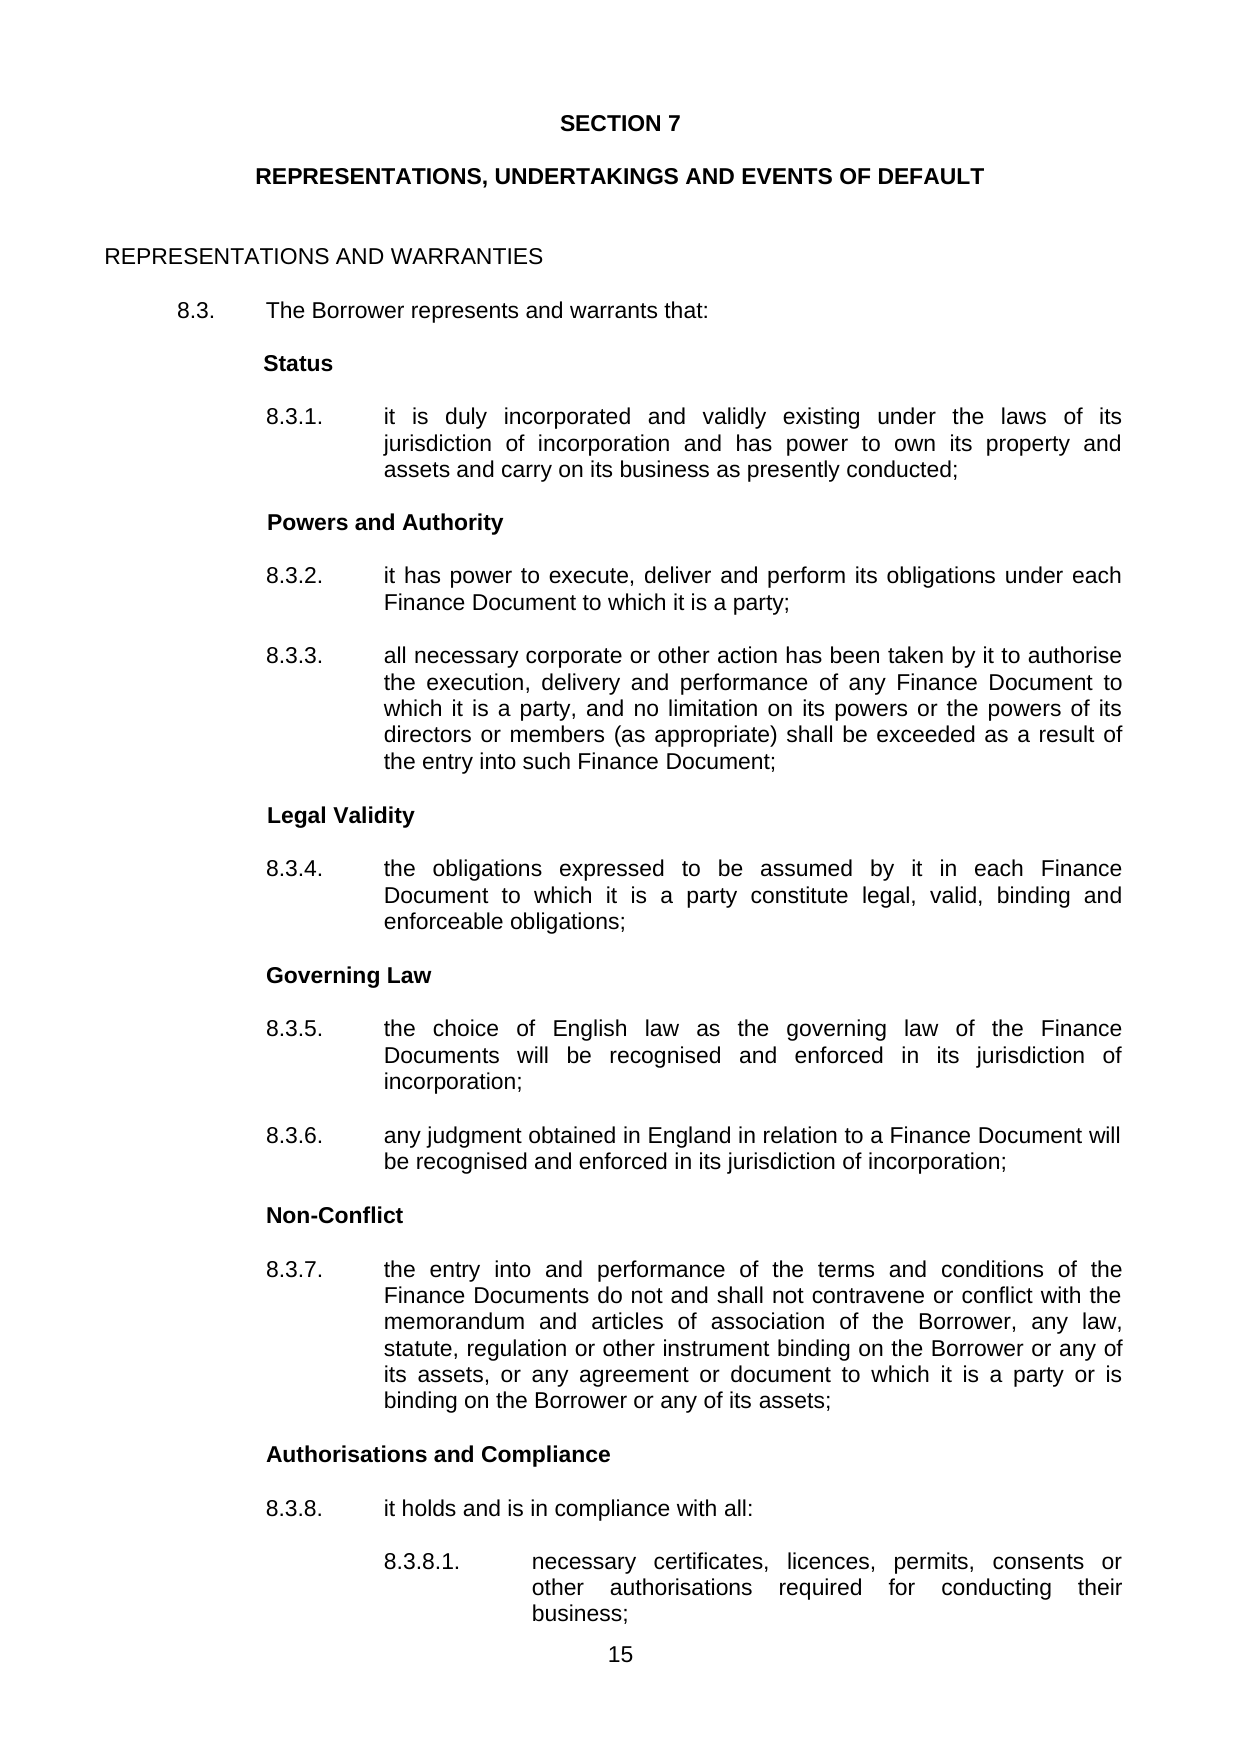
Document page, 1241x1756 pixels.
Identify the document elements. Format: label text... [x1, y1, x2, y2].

list it is duly incorporated and validly existing under the laws of its jurisdiction of incorporation and has power to own its property and assets and carry on its business as presently conducted; [266, 403, 1122, 482]
text REPRESENTATIONS, UNDERTAKINGS AND EVENTS OF DEFAULT [253, 163, 987, 189]
list the choice of English law as the governing law of the Finance Documents will be recognised and enforced in its jurisdiction of incorporation; [266, 1015, 1122, 1094]
list any judgment obtained in England in relation to a Finance Document will be recognised and enforced in its jurisdiction of incorporation; [266, 1122, 1122, 1175]
text SECTION 7 [104, 110, 1136, 137]
text Powers and Authority [179, 508, 1136, 535]
text Status [104, 349, 1136, 376]
list all necessary corporate or other action has been taken by it to authorise the execution, delivery and performance of any Finance Document to which it is a party, and no limitation on its powers or the powers of its directors or members (as appropriate) shall be exceeded as a result of the entry into such Finance Document; [266, 642, 1123, 774]
text Legal Validity [179, 802, 1136, 828]
list the obligations expressed to be assumed by it in each Finance Document to which it is a party constitute legal, valid, binding and enforceable obligations; [266, 855, 1123, 934]
list it has power to execute, deliver and perform its obligations under each Finance Document to which it is a party; [266, 562, 1122, 615]
subtitle Authorisations and Compliance [266, 1441, 1136, 1467]
list it holds and is in compliance with all: [266, 1495, 1136, 1521]
text Non-Conflict [191, 1202, 1136, 1228]
text REPRESENTATIONS AND WARRANTIES [104, 243, 1136, 269]
list the entry into and performance of the terms and conditions of the Finance Documents do not and shall not contravene or conflict with the memorandum and articles of association of the Borrower, any law, statute, regulation or other instrument binding on the Borrower or any of its assets, or any agreement or document to which it is a party or is binding on the Borrower or any of its assets; [266, 1256, 1123, 1414]
list The Borrower represents and warrants that: [177, 297, 1136, 323]
text Governing Law [191, 962, 1136, 988]
list necessary certificates, licences, permits, consents or other authorisations required for conducting their business; [384, 1548, 1123, 1627]
